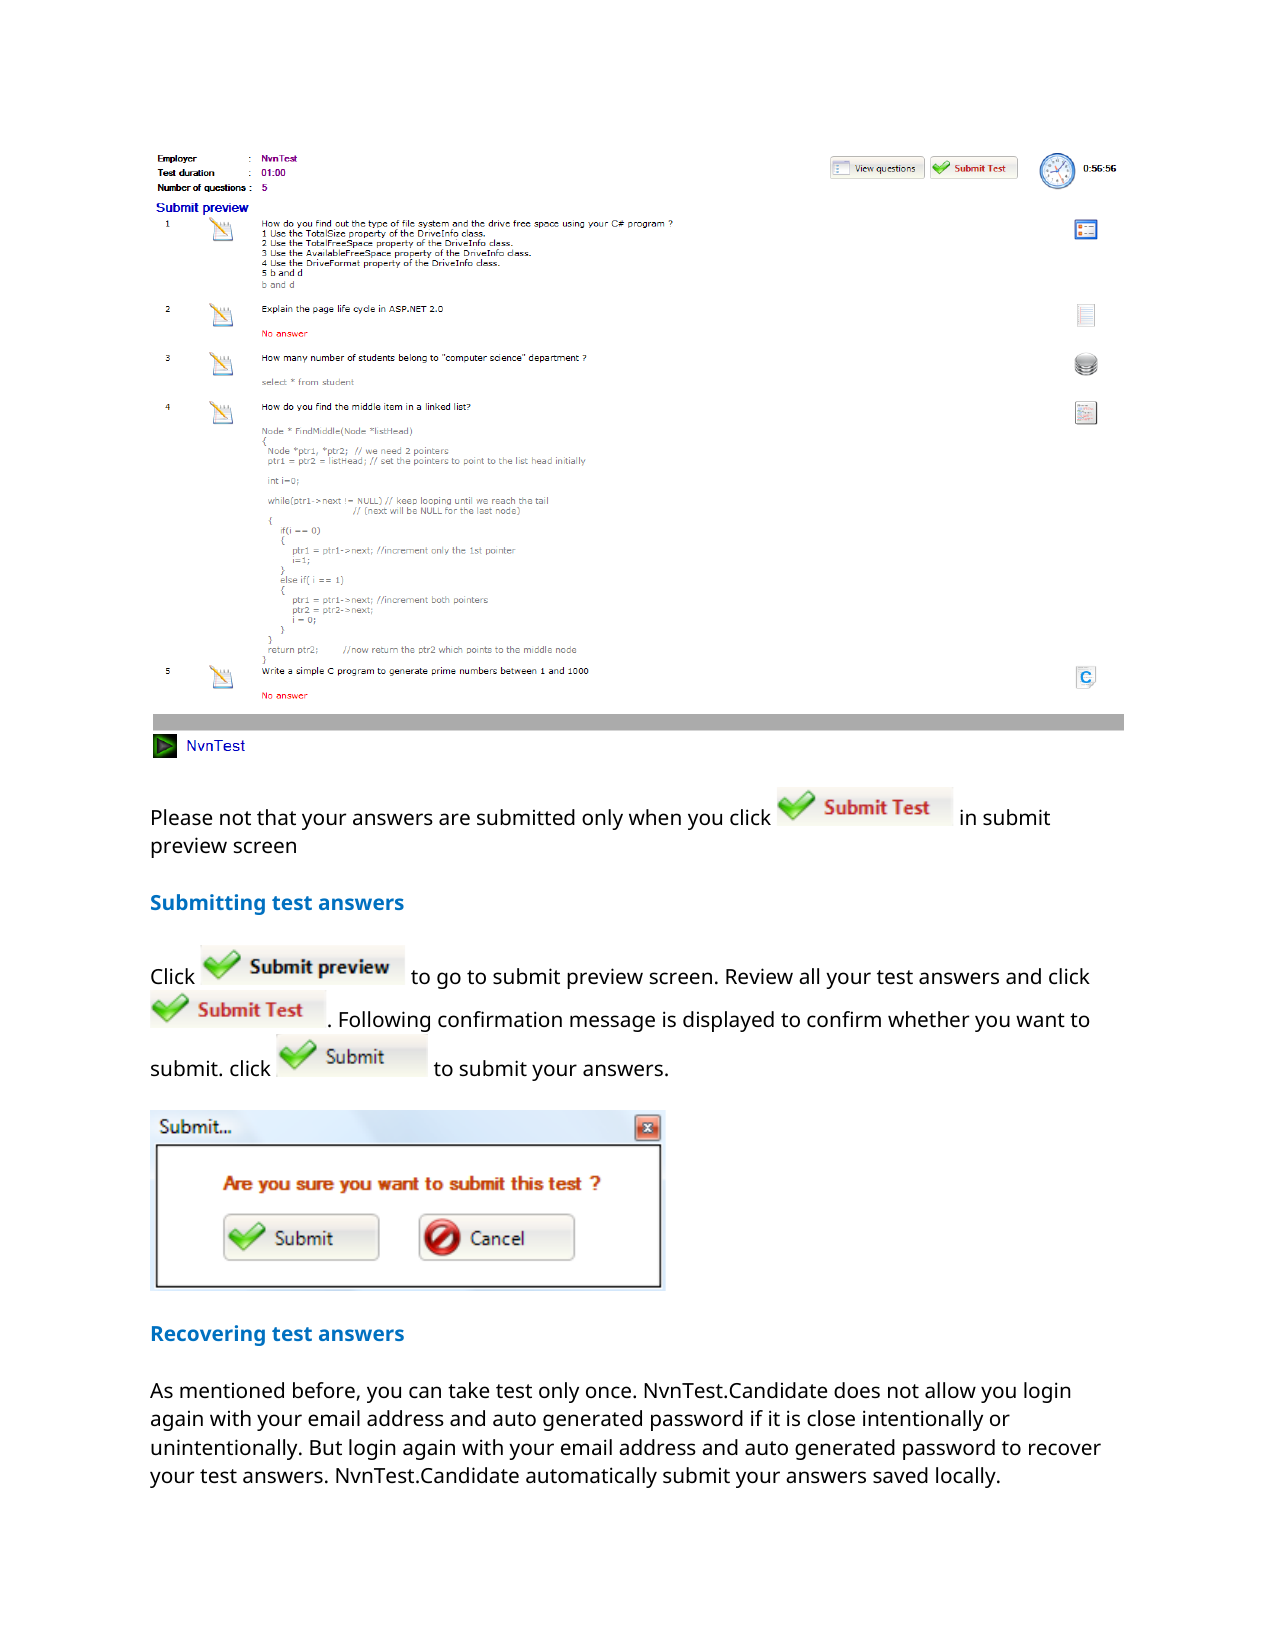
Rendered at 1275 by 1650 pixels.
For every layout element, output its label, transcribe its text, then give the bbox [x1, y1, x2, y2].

picture [150, 990, 327, 1028]
picture [150, 150, 1125, 760]
picture [200, 945, 406, 985]
picture [776, 787, 954, 826]
text Please not that your answers are submitted only when you click in submit preview screen [150, 788, 1125, 860]
picture [276, 1034, 428, 1077]
text Click to go to submit preview screen. Review all your test answers and click . Following confirmation message is displayed to confirm whether you want to submit. click to submit your answers. [150, 945, 1125, 1082]
text As mentioned before, you can take test only once. NvnTest.Candidate does not allow you login again with your email address and auto generated password if it is close intentionally or unintentionally. But login again with your email address and auto generated password to recover your test answers. NvnTest.Candidate automatically submit your answers saved locally. [150, 1376, 1125, 1489]
text Submitting test answers [150, 888, 1125, 917]
picture [150, 1110, 666, 1291]
text Recovering test answers [150, 1319, 1125, 1347]
